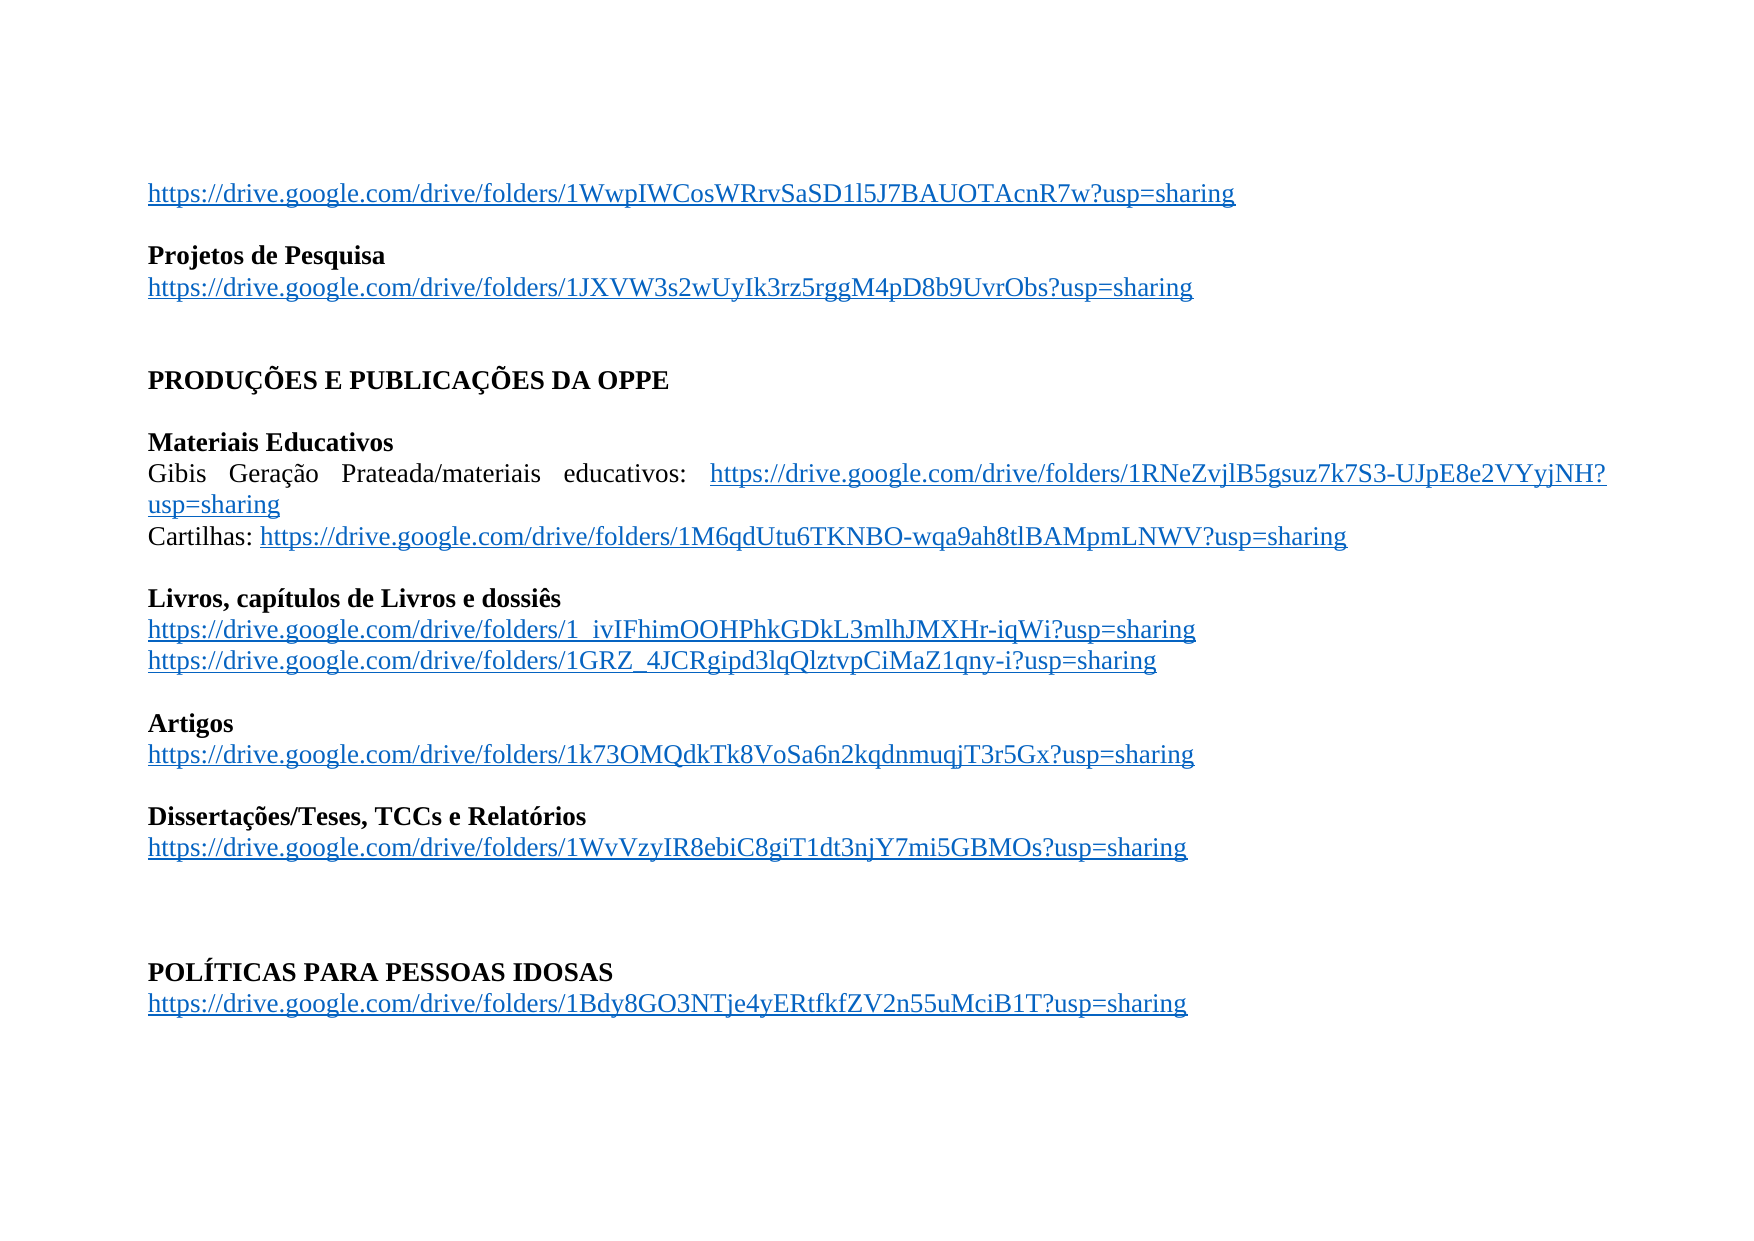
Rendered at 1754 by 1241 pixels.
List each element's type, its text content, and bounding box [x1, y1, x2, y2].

text https://drive.google.com/drive/folders/1GRZ_4JCRgipd3lqQlztvpCiMaZ1qny-i?usp=sharing [148, 644, 1606, 676]
text https://drive.google.com/drive/folders/1_ivIFhimOOHPhkGDkL3mlhJMXHr-iqWi?usp=sharing [148, 613, 1606, 644]
text https://drive.google.com/drive/folders/1k73OMQdkTk8VoSa6n2kqdnmuqjT3r5Gx?usp=sharing [148, 738, 1606, 769]
text Gibis Geração Prateada/materiais educativos: https://drive.google.com/drive/folders/1RNeZvjlB5gsuz7k7S3-UJpE8e2VYyjNH?usp=sharing [148, 457, 1606, 520]
text Dissertações/Teses, TCCs e Relatórios [148, 800, 1606, 831]
text PRODUÇÕES E PUBLICAÇÕES DA OPPE [148, 364, 1606, 395]
text Cartilhas: https://drive.google.com/drive/folders/1M6qdUtu6TKNBO-wqa9ah8tlBAMpmLNWV?usp=sharing [148, 520, 1606, 551]
text Projetos de Pesquisa [148, 239, 1606, 271]
text https://drive.google.com/drive/folders/1WwpIWCosWRrvSaSD1l5J7BAUOTAcnR7w?usp=sharing [148, 177, 1606, 208]
text https://drive.google.com/drive/folders/1WvVzyIR8ebiC8giT1dt3njY7mi5GBMOs?usp=sharing [148, 831, 1606, 862]
text https://drive.google.com/drive/folders/1JXVW3s2wUyIk3rz5rggM4pD8b9UvrObs?usp=sharing [148, 271, 1606, 302]
text Materiais Educativos [148, 426, 1606, 457]
text POLÍTICAS PARA PESSOAS IDOSAS [148, 956, 1606, 987]
text Livros, capítulos de Livros e dossiês [148, 582, 1606, 613]
text Artigos [148, 707, 1606, 738]
text https://drive.google.com/drive/folders/1Bdy8GO3NTje4yERtfkfZV2n55uMciB1T?usp=sharing [148, 987, 1606, 1018]
